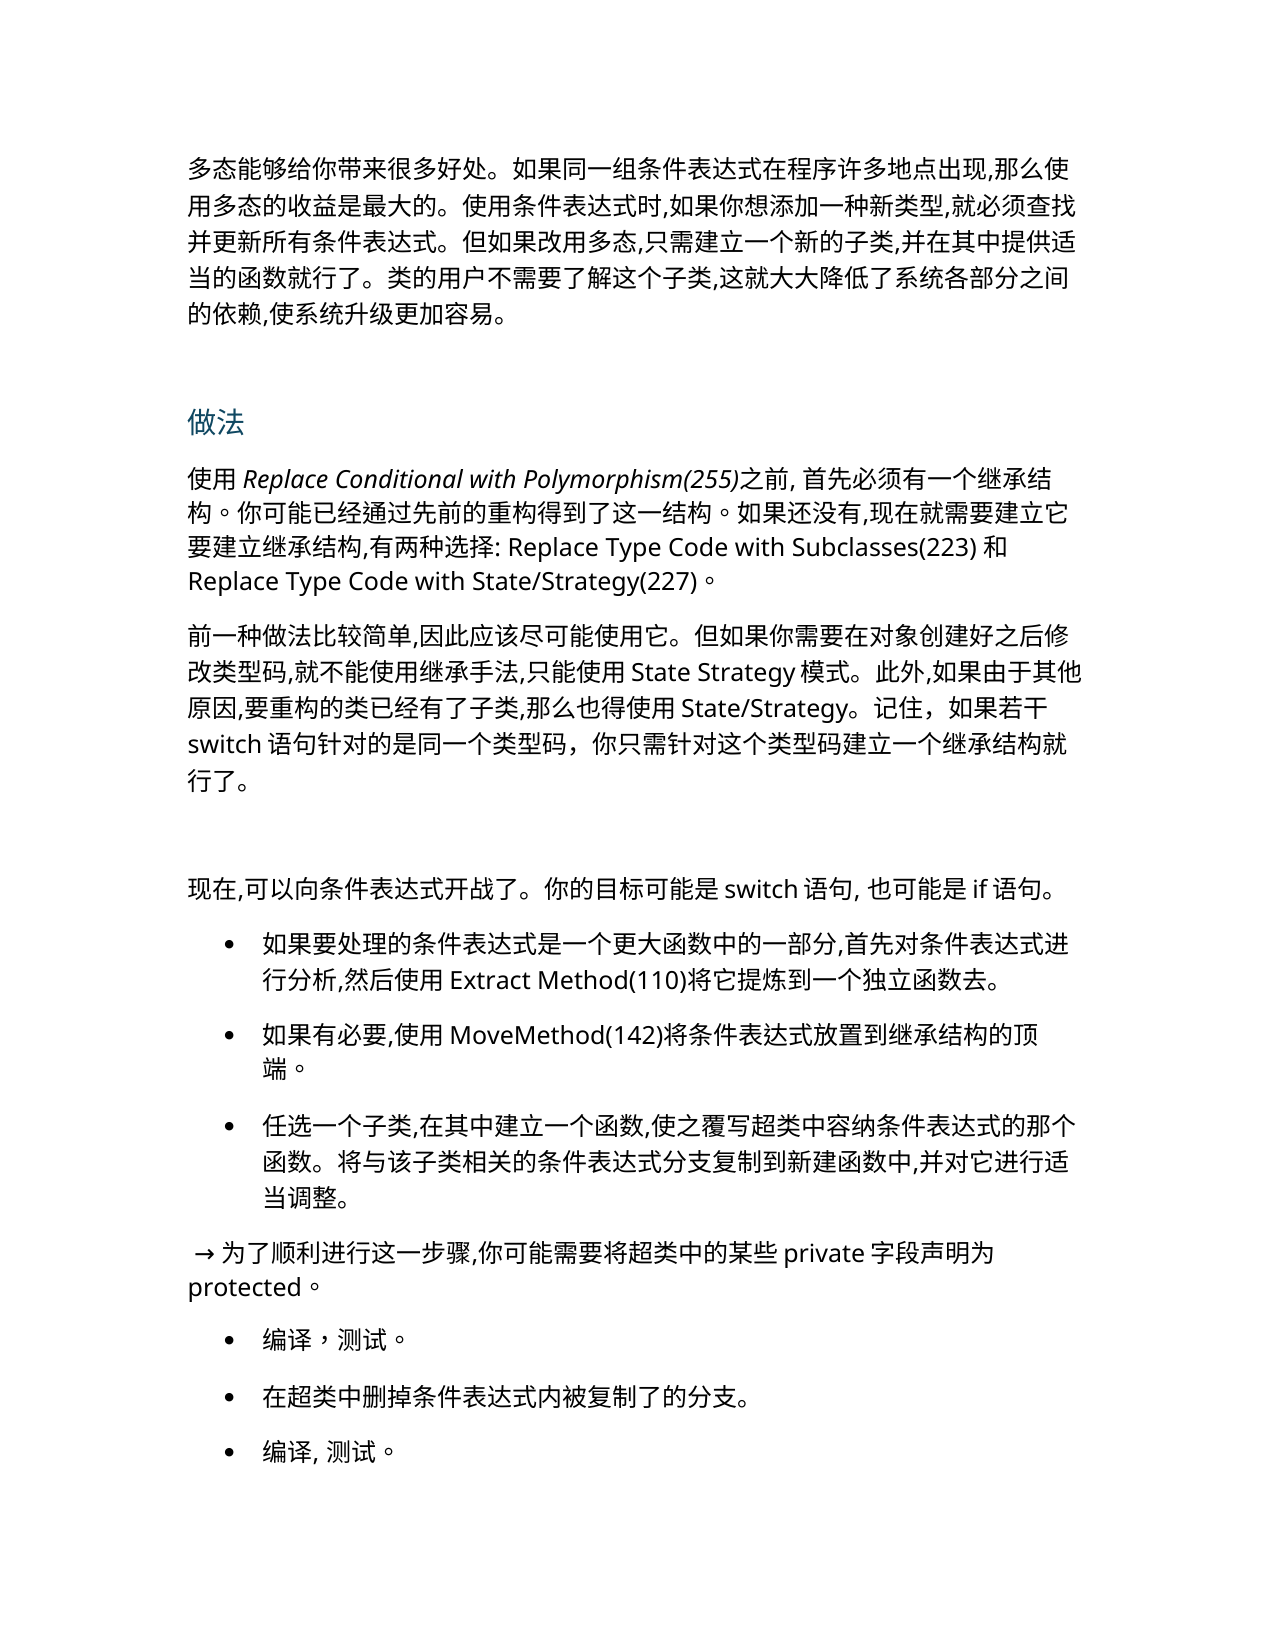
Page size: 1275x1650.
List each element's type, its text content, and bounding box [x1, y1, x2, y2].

list 如果要处理的条件表达式是一个更大函数中的一部分,首先对条件表达式进行分析,然后使用Extract Method(110)将它提炼到一个独立函数去。 [225, 924, 1087, 997]
subtitle 做法 [187, 403, 1087, 442]
text 现在,可以向条件表达式开战了。你的目标可能是switch语句, 也可能是if语句。 [187, 869, 1087, 905]
list 任选一个子类,在其中建立一个函数,使之覆写超类中容纳条件表达式的那个函数。将与该子类相关的条件表达式分支复制到新建函数中,并对它进行适当调整。 [225, 1106, 1087, 1215]
text → 为了顺利进行这一步骤,你可能需要将超类中的某些private字段声明为protected。 [187, 1236, 1087, 1304]
text 多态能够给你带来很多好处。如果同一组条件表达式在程序许多地点出现,那么使用多态的收益是最大的。使用条件表达式时,如果你想添加一种新类型,就必须查找并更新所有条件表达式。但如果改用多态,只需建立一个新的子类,并在其中提供适当的函数就行了。类的用户不需要了解这个子类,这就大大降低了系统各部分之间的依赖,使系统升级更加容易。 [187, 150, 1087, 331]
list 在超类中删掉条件表达式内被复制了的分支。 [225, 1378, 1087, 1414]
list 如果有必要,使用MoveMethod(142)将条件表达式放置到继承结构的顶端。 [225, 1017, 1087, 1086]
text 使用Replace Conditional with Polymorphism(255)之前, 首先必须有一个继承结构。你可能已经通过先前的重构得到了这一结构。如果还没有,现在就需要建立它要建立继承结构,有两种选择: Replace Type Code with Subclasses(223) 和 Replace Type Code with State/Strategy(227)。 [187, 461, 1087, 597]
list 编译，测试。 [225, 1323, 1087, 1357]
list 编译, 测试。 [225, 1435, 1087, 1469]
text 前一种做法比较简单,因此应该尽可能使用它。但如果你需要在对象创建好之后修改类型码,就不能使用继承手法,只能使用State Strategy模式。此外,如果由于其他原因,要重构的类已经有了子类,那么也得使用State/Strategy。记住，如果若干switch语句针对的是同一个类型码，你只需针对这个类型码建立一个继承结构就行了。 [187, 616, 1087, 797]
